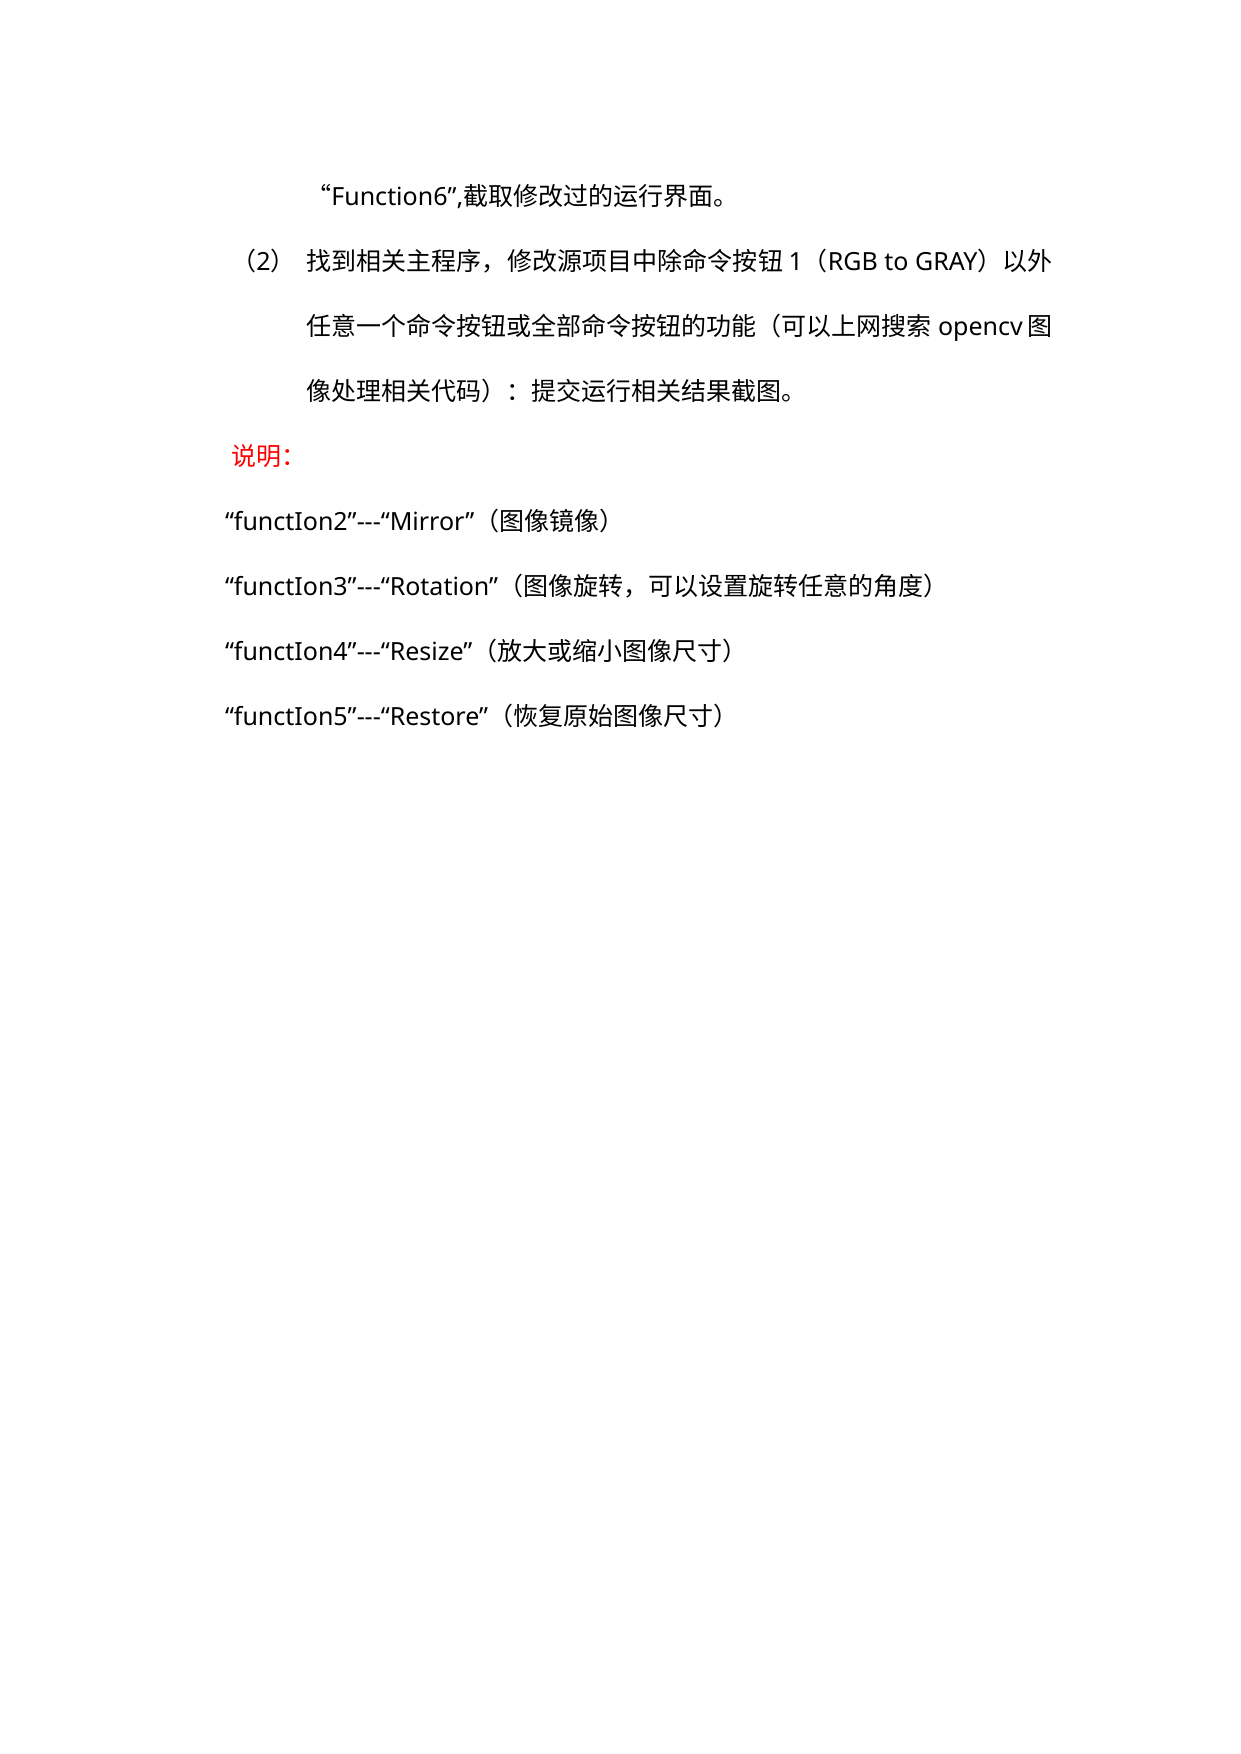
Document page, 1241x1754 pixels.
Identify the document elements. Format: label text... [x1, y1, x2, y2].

text 说明： [231, 422, 1053, 487]
list “functIon2”---“Mirror”（图像镜像） [225, 487, 1053, 552]
list “functIon5”---“Restore”（恢复原始图像尺寸） [225, 682, 1053, 747]
list “functIon3”---“Rotation”（图像旋转，可以设置旋转任意的角度） [225, 552, 1053, 617]
list “functIon4”---“Resize”（放大或缩小图像尺寸） [225, 617, 1053, 682]
list 找到相关主程序，修改源项目中除命令按钮1（RGB to GRAY）以外任意一个命令按钮或全部命令按钮的功能（可以上网搜索opencv图像处理相关代码）：提交运行相关结果截图。 [231, 227, 1053, 422]
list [231, 162, 1053, 227]
